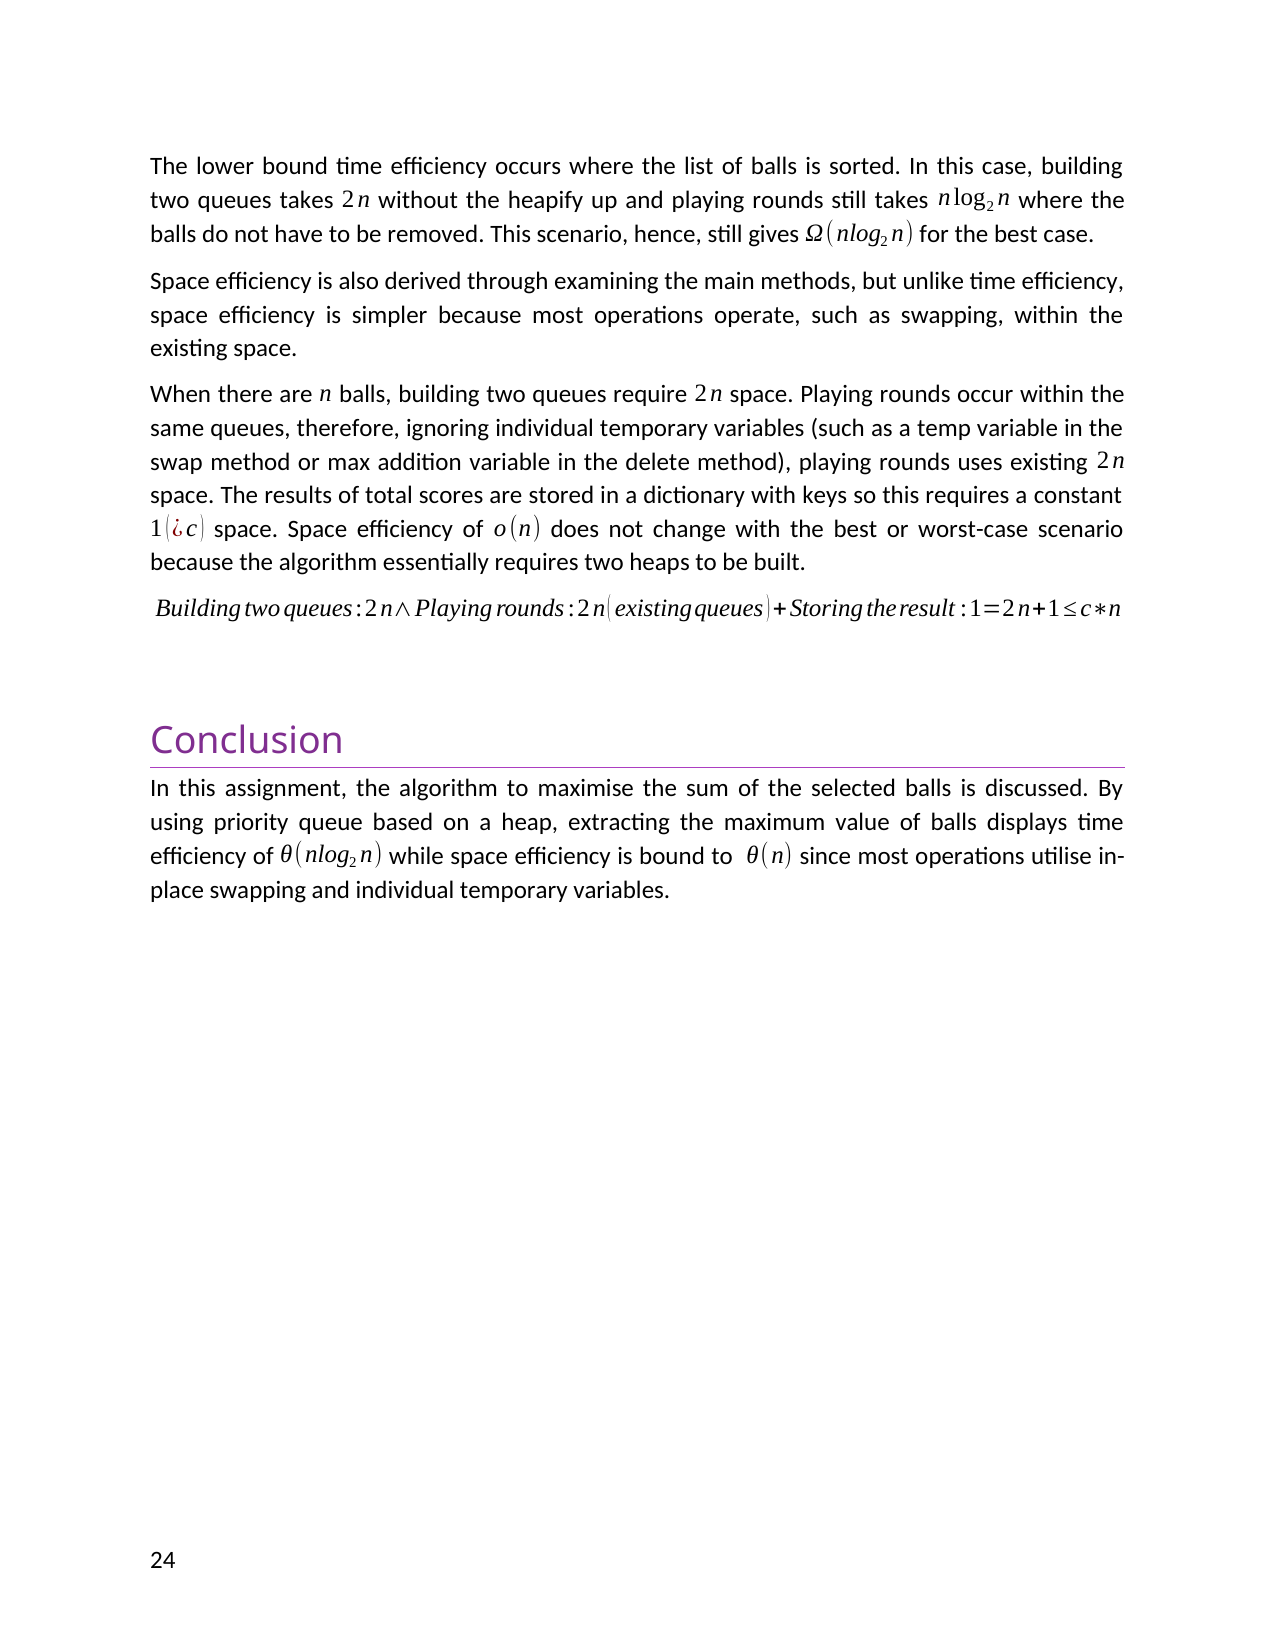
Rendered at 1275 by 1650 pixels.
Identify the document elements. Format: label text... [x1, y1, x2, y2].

text When there are balls, building two queues require space. Playing rounds occur within the same queues, therefore, ignoring individual temporary variables (such as a temp variable in the swap method or max addition variable in the delete method), playing rounds uses existing space. The results of total scores are stored in a dictionary with keys so this requires a constant space. Space efficiency of does not change with the best or worst-case scenario because the algorithm essentially requires two heaps to be built. [150, 378, 1125, 577]
subtitle Conclusion [150, 714, 1125, 767]
text In this assignment, the algorithm to maximise the sum of the selected balls is discussed. By using priority queue based on a heap, extracting the maximum value of balls displays time efficiency of while space efficiency is bound to since most operations utilise in-place swapping and individual temporary variables. [150, 772, 1125, 905]
text Space efficiency is also derived through examining the main methods, but unlike time efficiency, space efficiency is simpler because most operations operate, such as swapping, within the existing space. [150, 265, 1125, 363]
text The lower bound time efficiency occurs where the list of balls is sorted. In this case, building two queues takes without the heapify up and playing rounds still takes where the balls do not have to be removed. This scenario, hence, still gives for the best case. [150, 150, 1125, 250]
